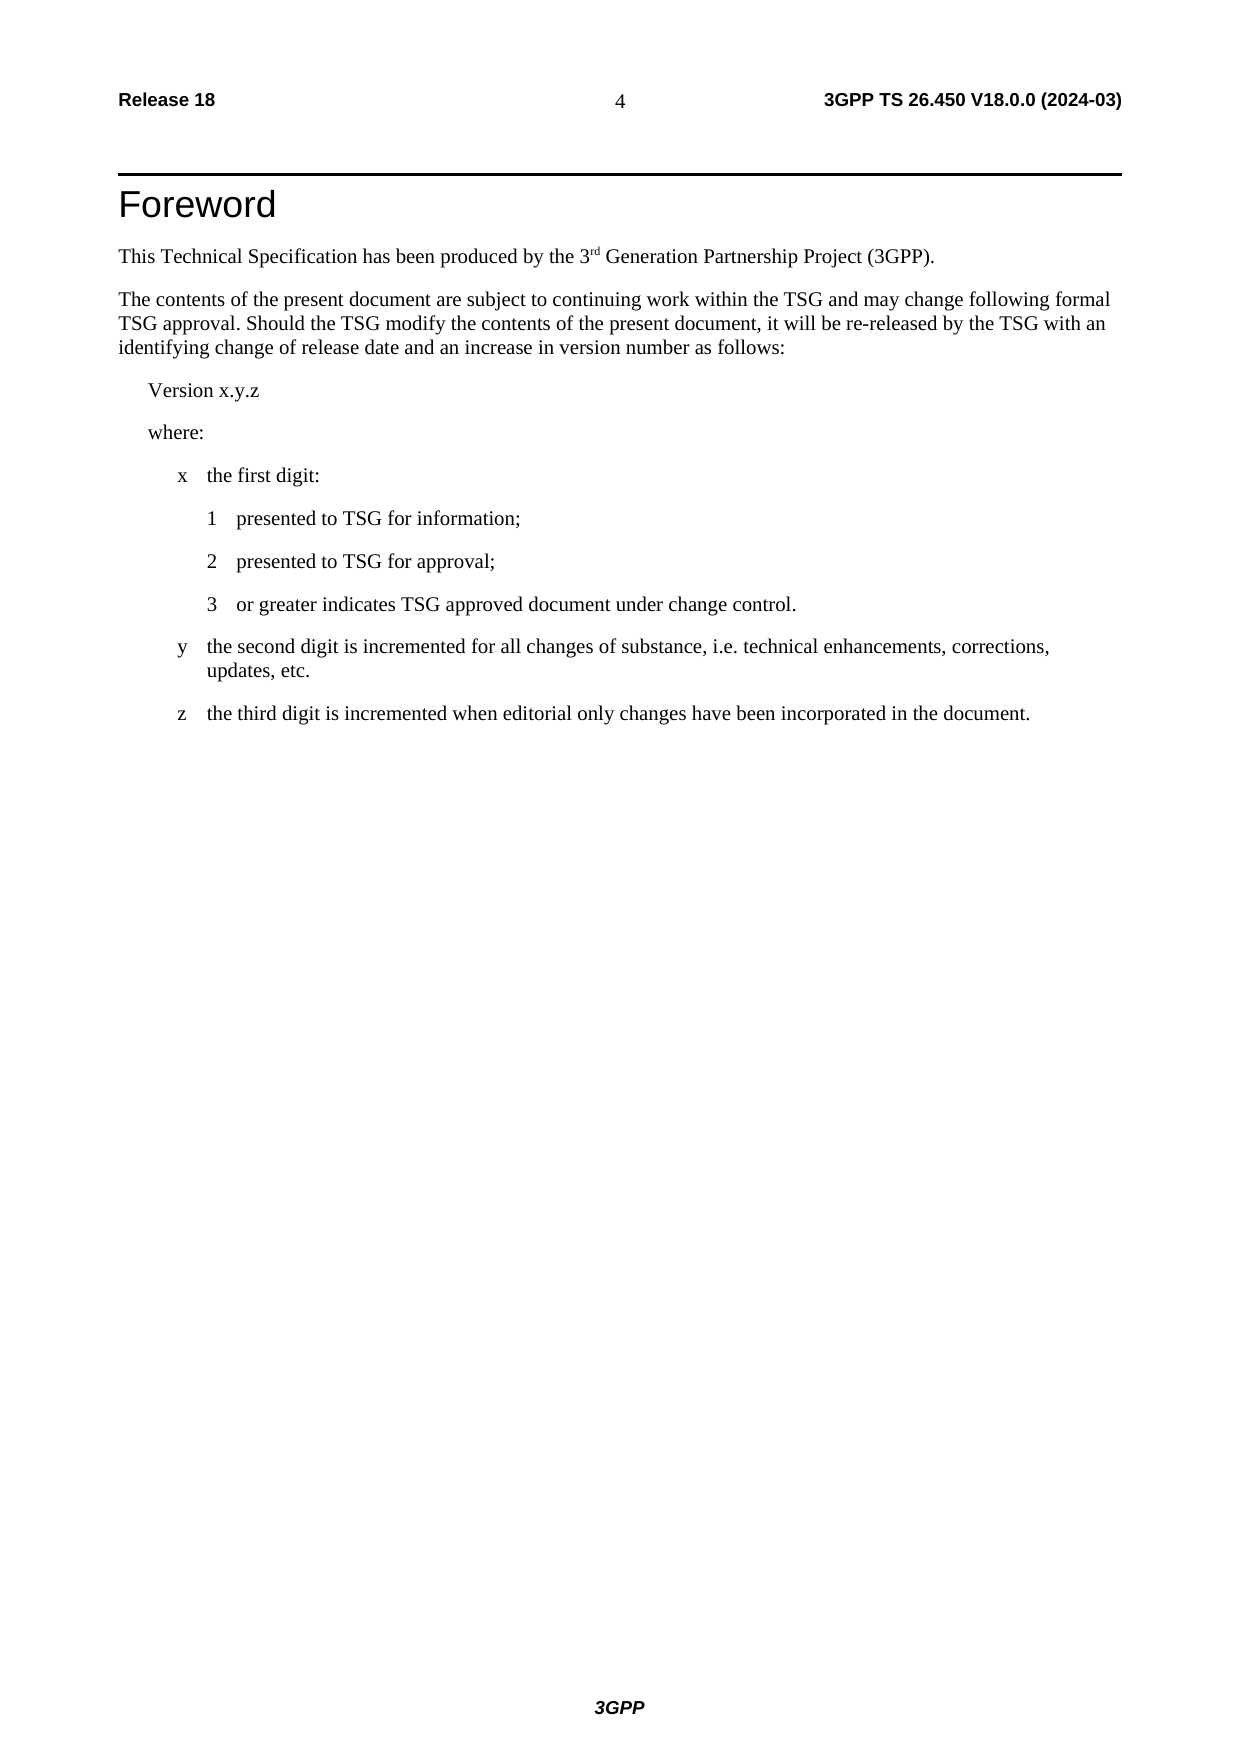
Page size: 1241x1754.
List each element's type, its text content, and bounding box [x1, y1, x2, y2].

text y the second digit is incremented for all changes of substance, i.e. technical enhancements, corrections, updates, etc. [177, 634, 1122, 682]
text 3 or greater indicates TSG approved document under change control. [207, 592, 1122, 616]
text Version x.y.z [148, 377, 1122, 402]
text 2 presented to TSG for approval; [207, 549, 1122, 573]
text z the third digit is incremented when editorial only changes have been incorporated in the document. [177, 701, 1122, 725]
text 1 presented to TSG for information; [207, 506, 1122, 530]
text where: [148, 420, 1122, 444]
subtitle Foreword [118, 176, 1122, 225]
text The contents of the present document are subject to continuing work within the TSG and may change following formal TSG approval. Should the TSG modify the contents of the present document, it will be re-released by the TSG with an identifying change of release date and an increase in version number as follows: [118, 287, 1122, 359]
text This Technical Specification has been produced by the 3rd Generation Partnership Project (3GPP). [118, 244, 1122, 268]
text x the first digit: [177, 463, 1122, 487]
